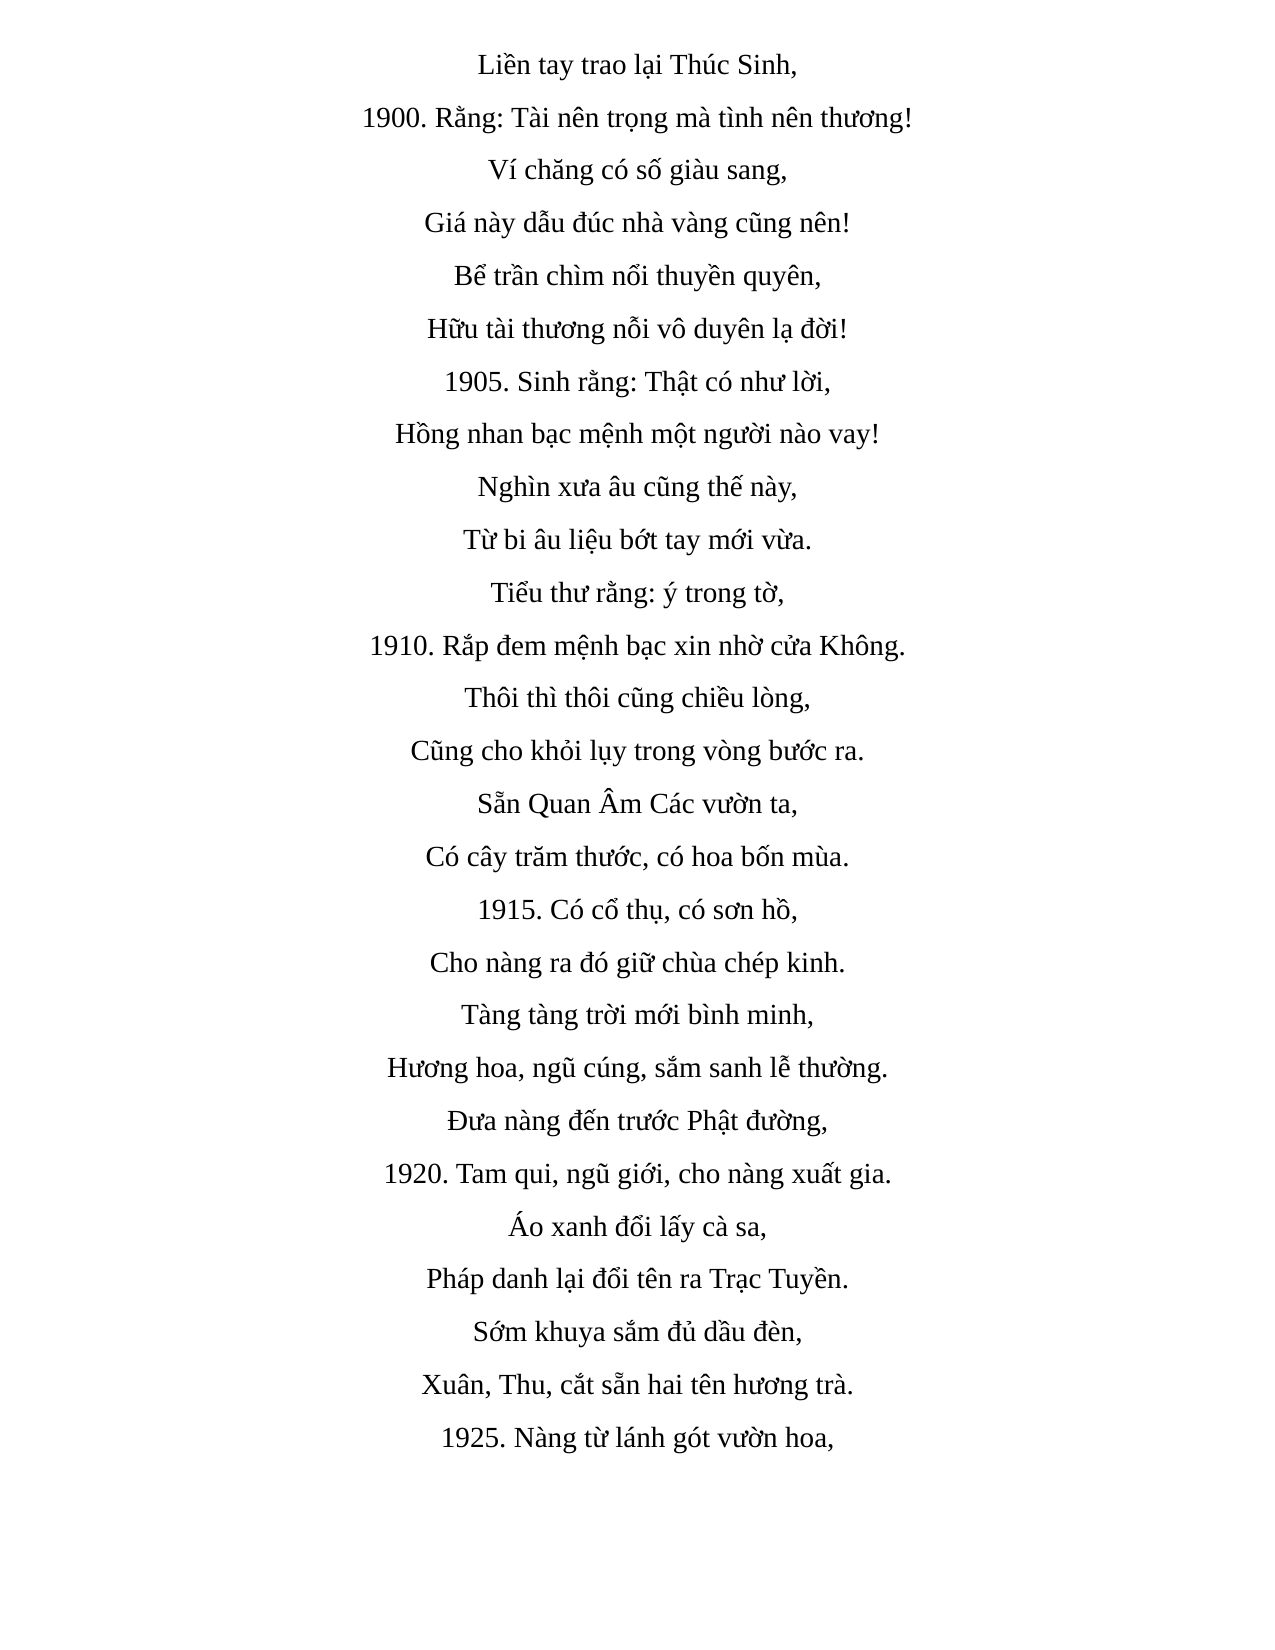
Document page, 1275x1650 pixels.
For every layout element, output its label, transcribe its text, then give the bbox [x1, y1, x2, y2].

text Ví chăng có số giàu sang, [150, 152, 1125, 186]
text Liền tay trao lại Thúc Sinh, [150, 47, 1125, 80]
text Cho nàng ra đó giữ chùa chép kinh. [150, 945, 1125, 978]
text Có cây trăm thước, có hoa bốn mùa. [150, 839, 1125, 873]
text Giá này dẫu đúc nhà vàng cũng nên! [150, 205, 1125, 239]
text 1910. Rắp đem mệnh bạc xin nhờ cửa Không. [150, 628, 1125, 661]
text 1925. Nàng từ lánh gót vườn hoa, [150, 1420, 1125, 1453]
text Tàng tàng trời mới bình minh, [150, 997, 1125, 1031]
text Sớm khuya sắm đủ dầu đèn, [150, 1314, 1125, 1348]
text Thôi thì thôi cũng chiều lòng, [150, 681, 1125, 714]
text Hồng nhan bạc mệnh một người nào vay! [150, 417, 1125, 450]
text Hữu tài thương nỗi vô duyên lạ đời! [150, 311, 1125, 344]
text Xuân, Thu, cắt sẵn hai tên hương trà. [150, 1367, 1125, 1401]
text 1915. Có cổ thụ, có sơn hồ, [150, 892, 1125, 925]
text 1900. Rằng: Tài nên trọng mà tình nên thương! [150, 100, 1125, 133]
text Sẵn Quan Âm Các vườn ta, [150, 786, 1125, 820]
text Bể trần chìm nổi thuyền quyên, [150, 258, 1125, 292]
text 1920. Tam qui, ngũ giới, cho nàng xuất gia. [150, 1156, 1125, 1189]
text 1905. Sinh rằng: Thật có như lời, [150, 364, 1125, 397]
text Cũng cho khỏi lụy trong vòng bước ra. [150, 733, 1125, 767]
text Đưa nàng đến trước Phật đường, [150, 1103, 1125, 1137]
text Pháp danh lại đổi tên ra Trạc Tuyền. [150, 1262, 1125, 1295]
text Nghìn xưa âu cũng thế này, [150, 469, 1125, 503]
text Áo xanh đổi lấy cà sa, [150, 1209, 1125, 1242]
text Tiểu thư rằng: ý trong tờ, [150, 575, 1125, 608]
text Từ bi âu liệu bớt tay mới vừa. [150, 522, 1125, 556]
text Hương hoa, ngũ cúng, sắm sanh lễ thường. [150, 1050, 1125, 1084]
